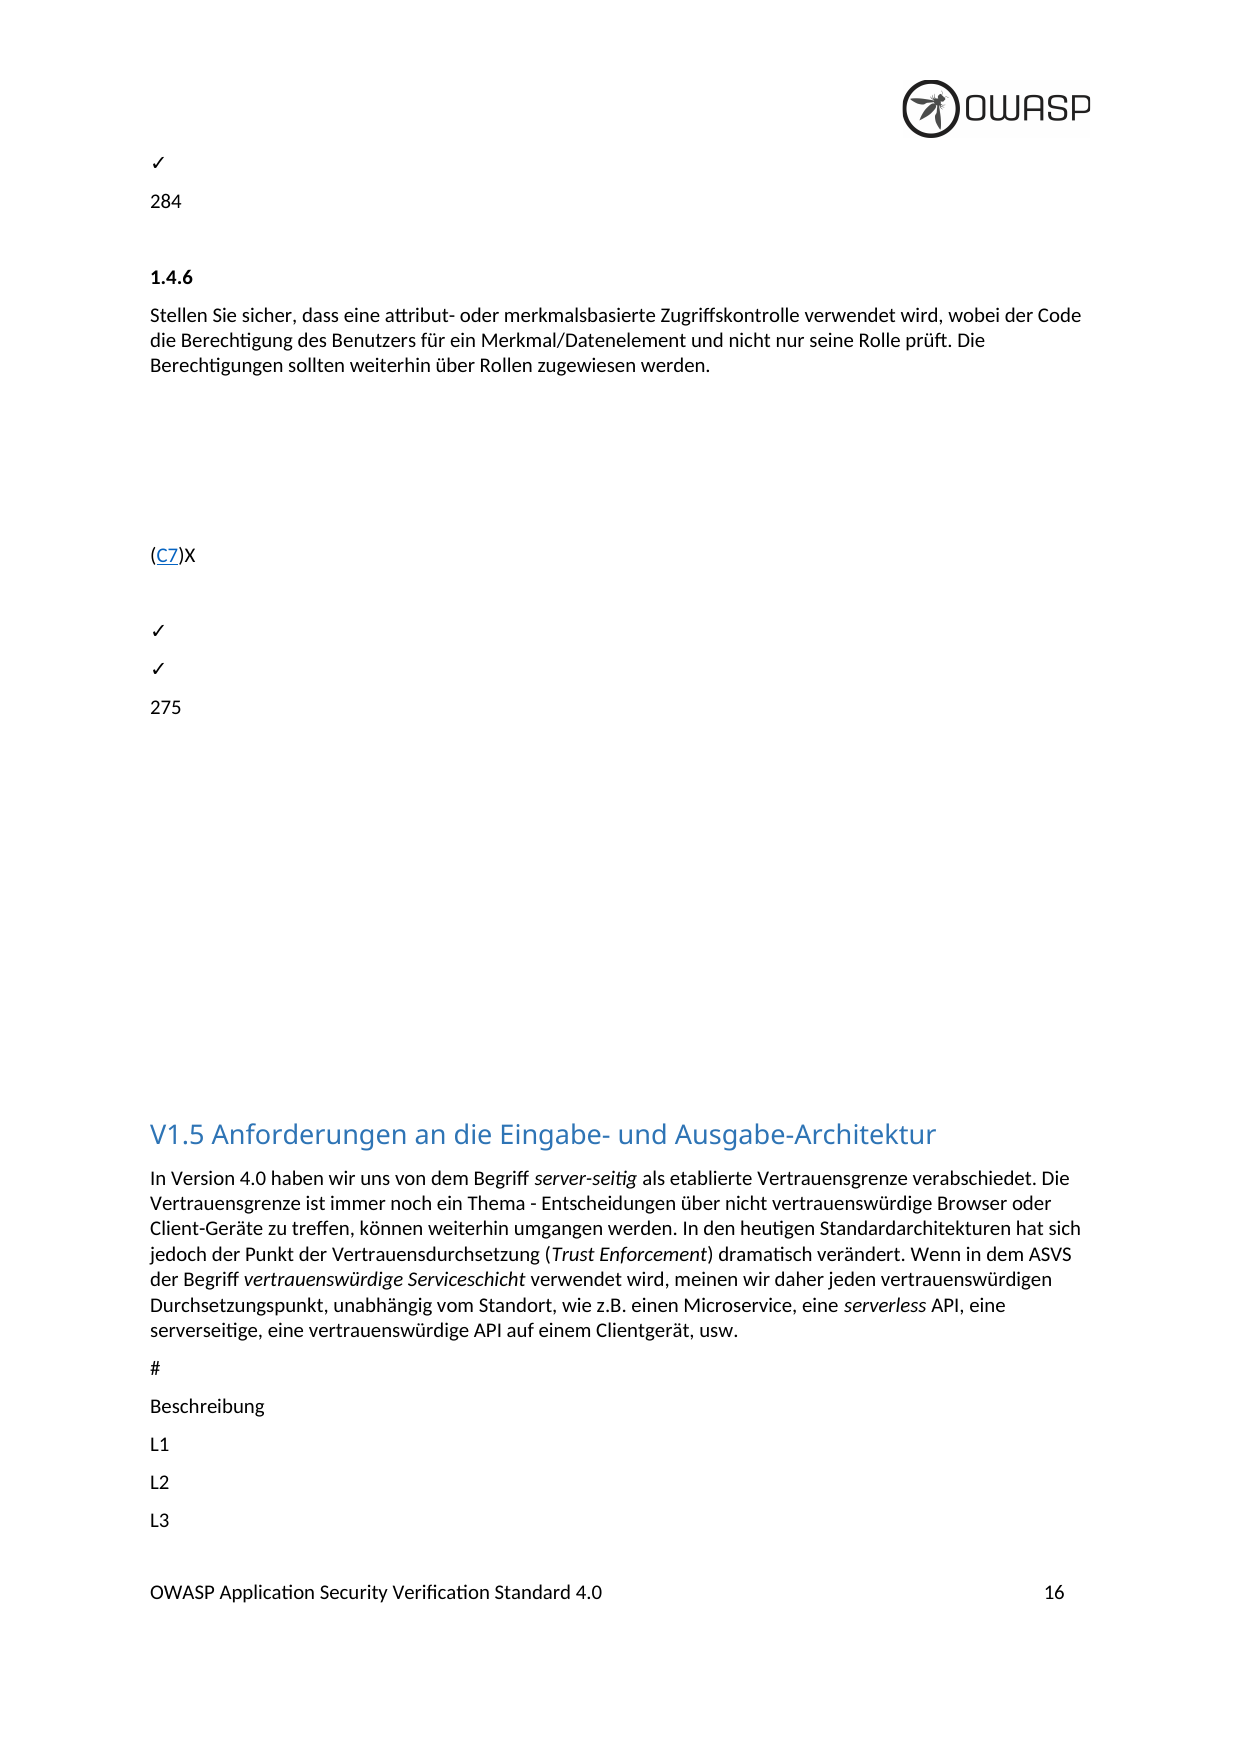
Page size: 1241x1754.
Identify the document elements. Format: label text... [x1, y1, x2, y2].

subtitle V1.5 Anforderungen an die Eingabe- und Ausgabe-Architektur [150, 770, 1090, 1152]
picture [902, 80, 1091, 138]
